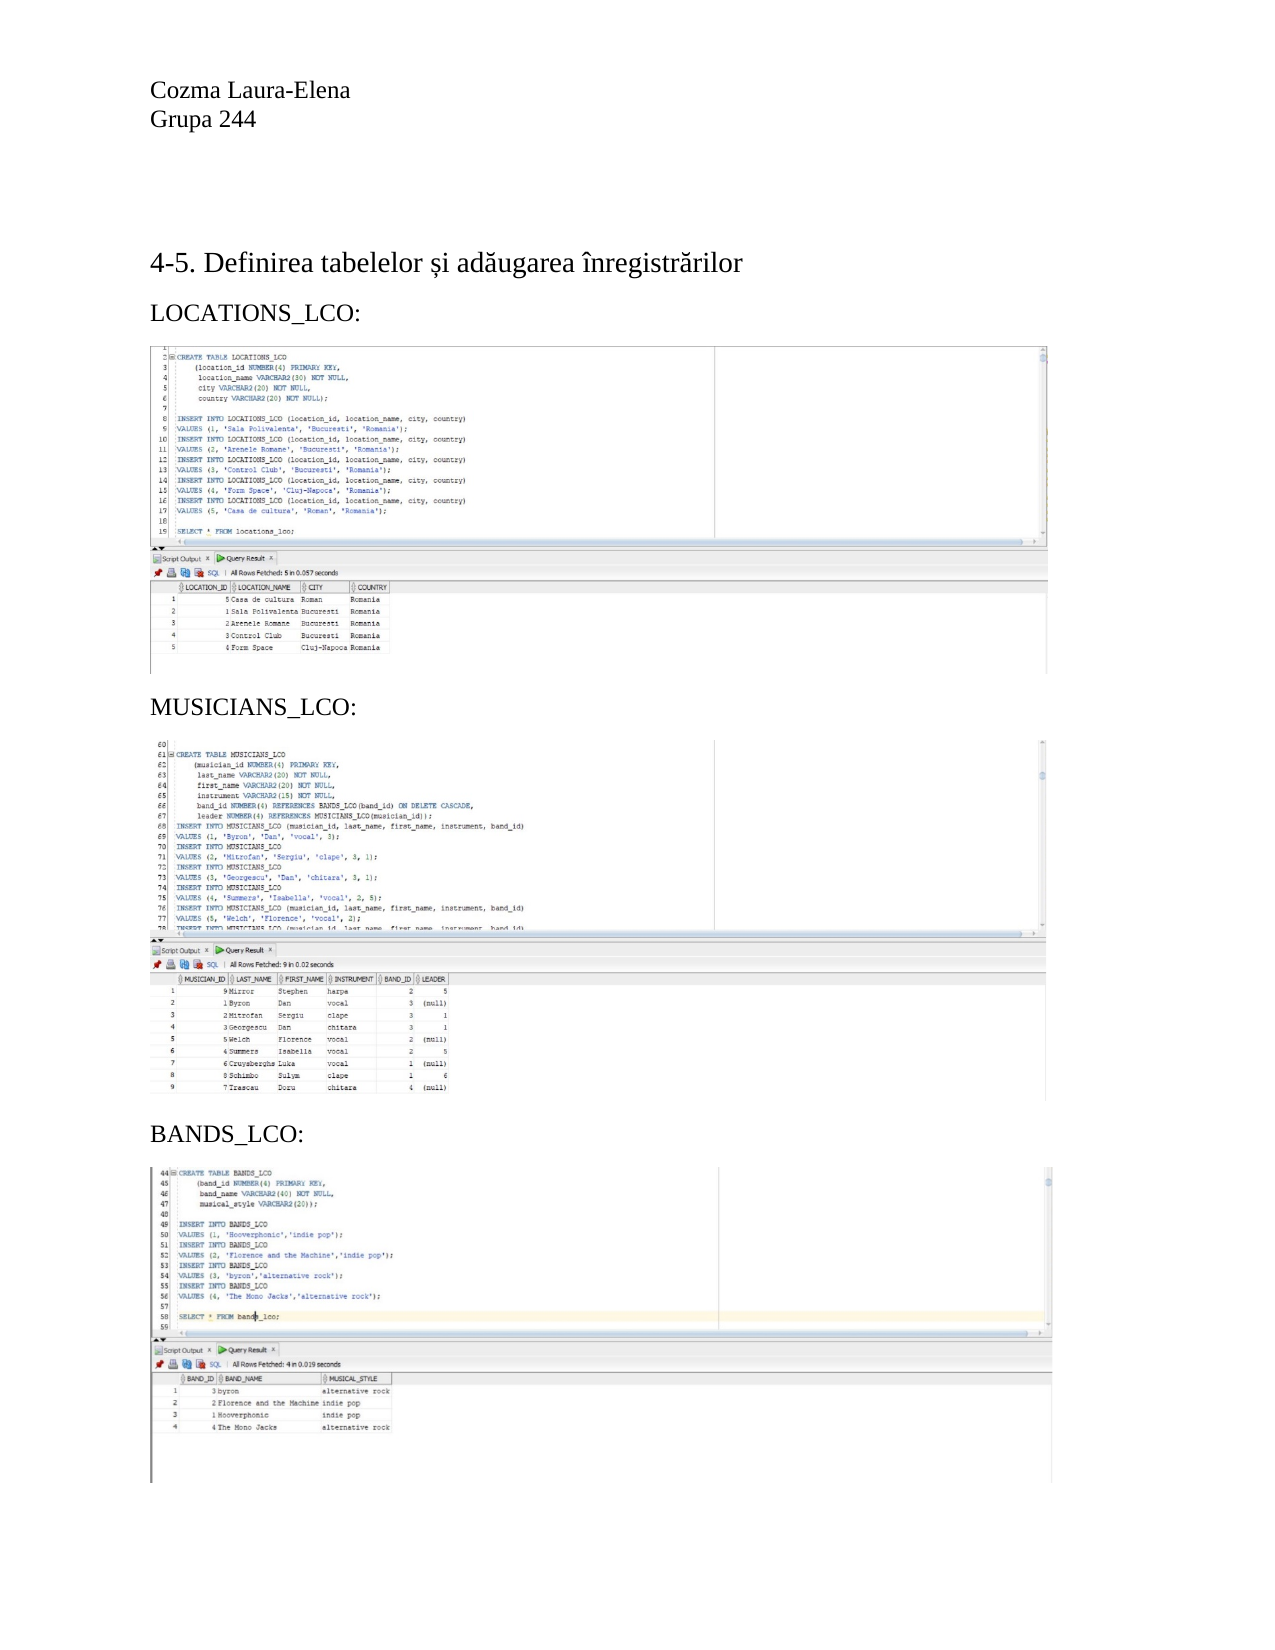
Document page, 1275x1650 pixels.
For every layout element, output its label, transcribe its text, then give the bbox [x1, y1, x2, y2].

picture [150, 740, 1047, 1101]
text MUSICIANS_LCO: [150, 692, 1125, 721]
text LOCATIONS_LCO: [150, 298, 1125, 327]
picture [150, 346, 1048, 674]
text BANDS_LCO: [150, 1119, 1125, 1148]
text 4-5. Definirea tabelelor și adăugarea înregistrărilor [150, 245, 1125, 279]
picture [150, 1167, 1053, 1483]
